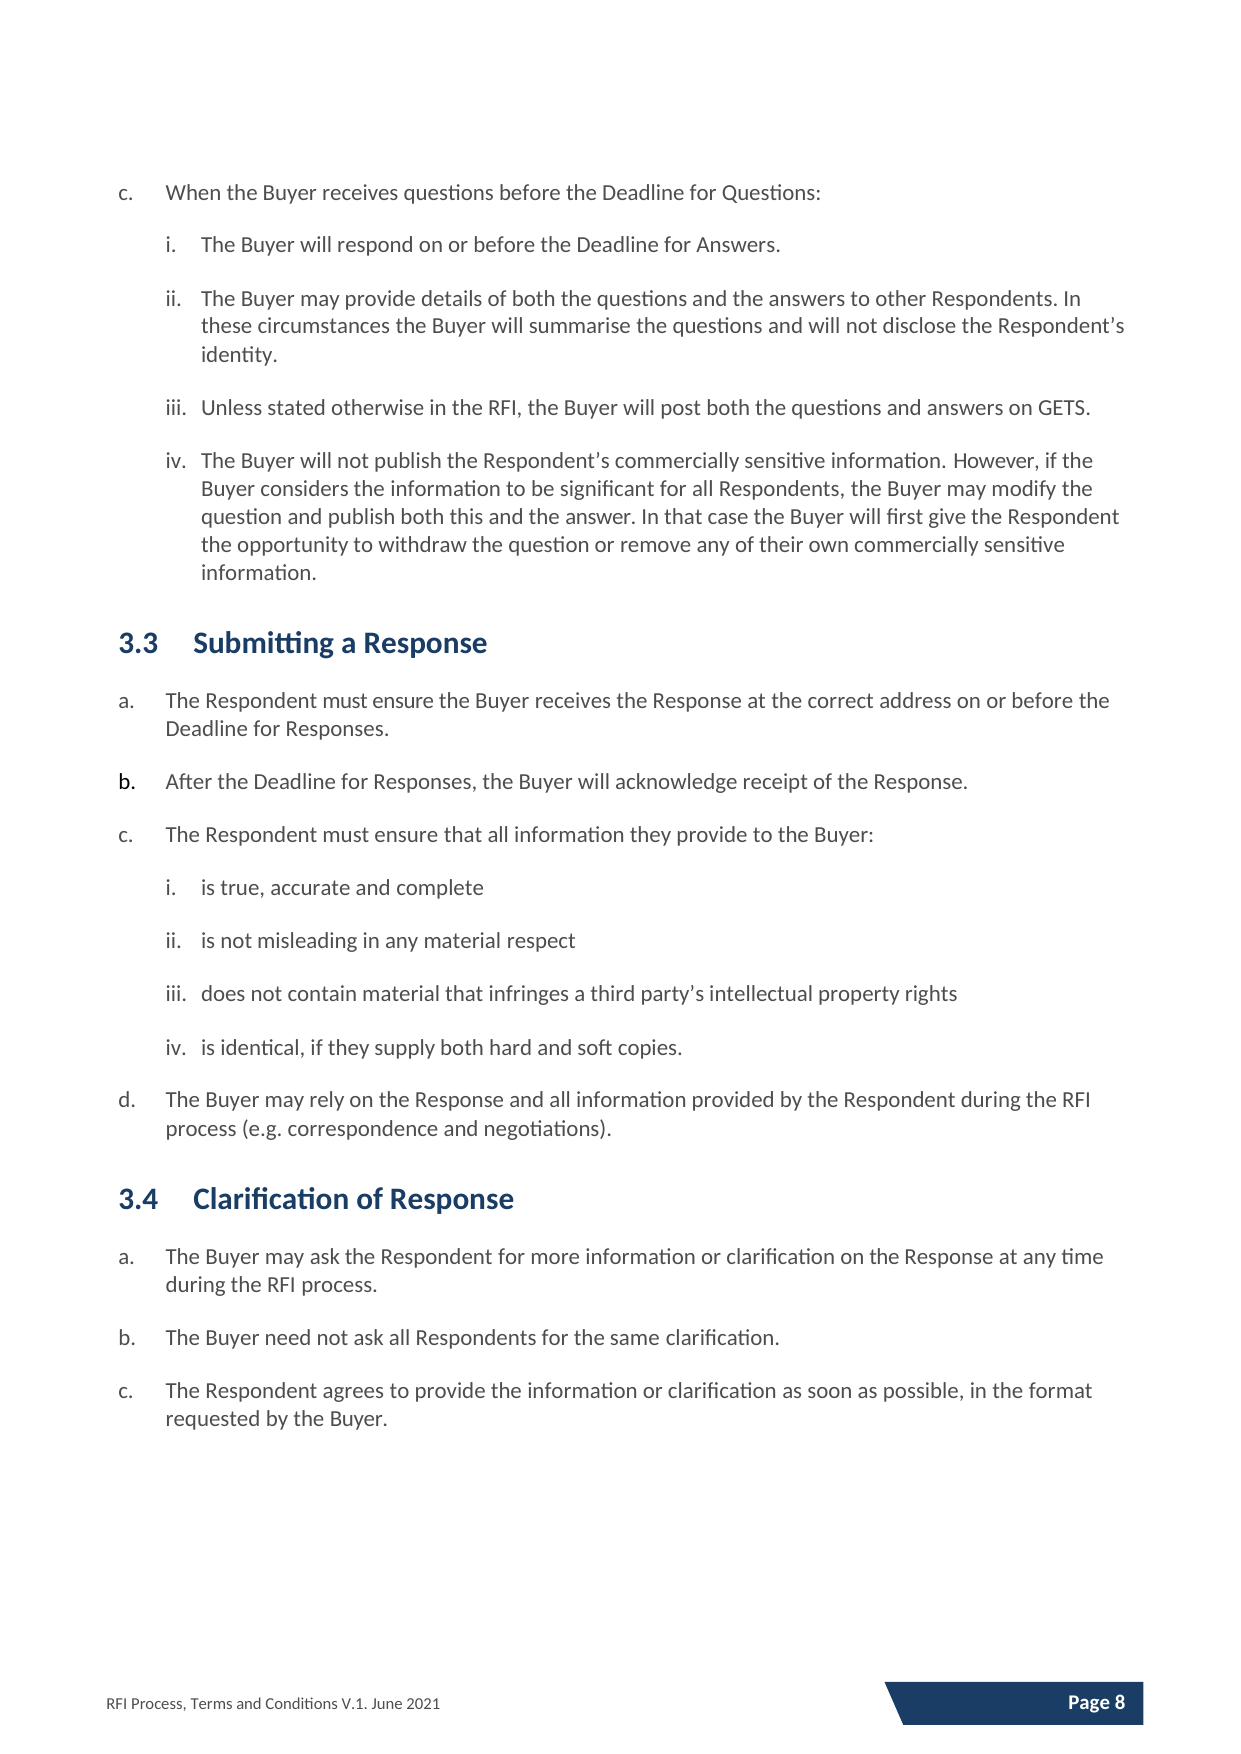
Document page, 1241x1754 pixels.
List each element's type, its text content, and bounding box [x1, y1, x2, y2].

list is not misleading in any material respect [165, 927, 1134, 954]
list The Respondent must ensure that all information they provide to the Buyer: [118, 821, 1134, 848]
subtitle Clarification of Response [118, 1179, 1134, 1217]
list The Buyer may provide details of both the questions and the answers to other Respondents. In these circumstances the Buyer will summarise the questions and will not disclose the Respondent’s identity. [165, 284, 1134, 368]
list is true, accurate and complete [165, 873, 1134, 902]
list Unless stated otherwise in the RFI, the Buyer will post both the questions and answers on GETS. [165, 393, 1134, 421]
list The Respondent must ensure the Buyer receives the Response at the correct address on or before the Deadline for Responses. [118, 686, 1134, 742]
list After the Deadline for Responses, the Buyer will acknowledge receipt of the Response. [118, 767, 1134, 796]
list The Respondent agrees to provide the information or clarification as soon as possible, in the format requested by the Buyer. [118, 1376, 1134, 1432]
list The Buyer will not publish the Respondent’s commercially sensitive information. However, if the Buyer considers the information to be significant for all Respondents, the Buyer may modify the question and publish both this and the answer. In that case the Buyer will first give the Respondent the opportunity to withdraw the question or remove any of their own commercially sensitive information. [165, 446, 1134, 586]
list The Buyer may ask the Respondent for more information or clarification on the Response at any time during the RFI process. [118, 1242, 1134, 1298]
list is identical, if they supply both hard and soft copies. [165, 1033, 1134, 1061]
subtitle Submitting a Response [118, 623, 1134, 661]
list does not contain material that infringes a third party’s intellectual property rights [165, 979, 1134, 1008]
list When the Buyer receives questions before the Deadline for Questions: [118, 178, 1134, 206]
list The Buyer will respond on or before the Deadline for Answers. [165, 231, 1134, 259]
list The Buyer need not ask all Respondents for the same clarification. [118, 1323, 1134, 1351]
list The Buyer may rely on the Response and all information provided by the Respondent during the RFI process (e.g. correspondence and negotiations). [118, 1086, 1134, 1142]
